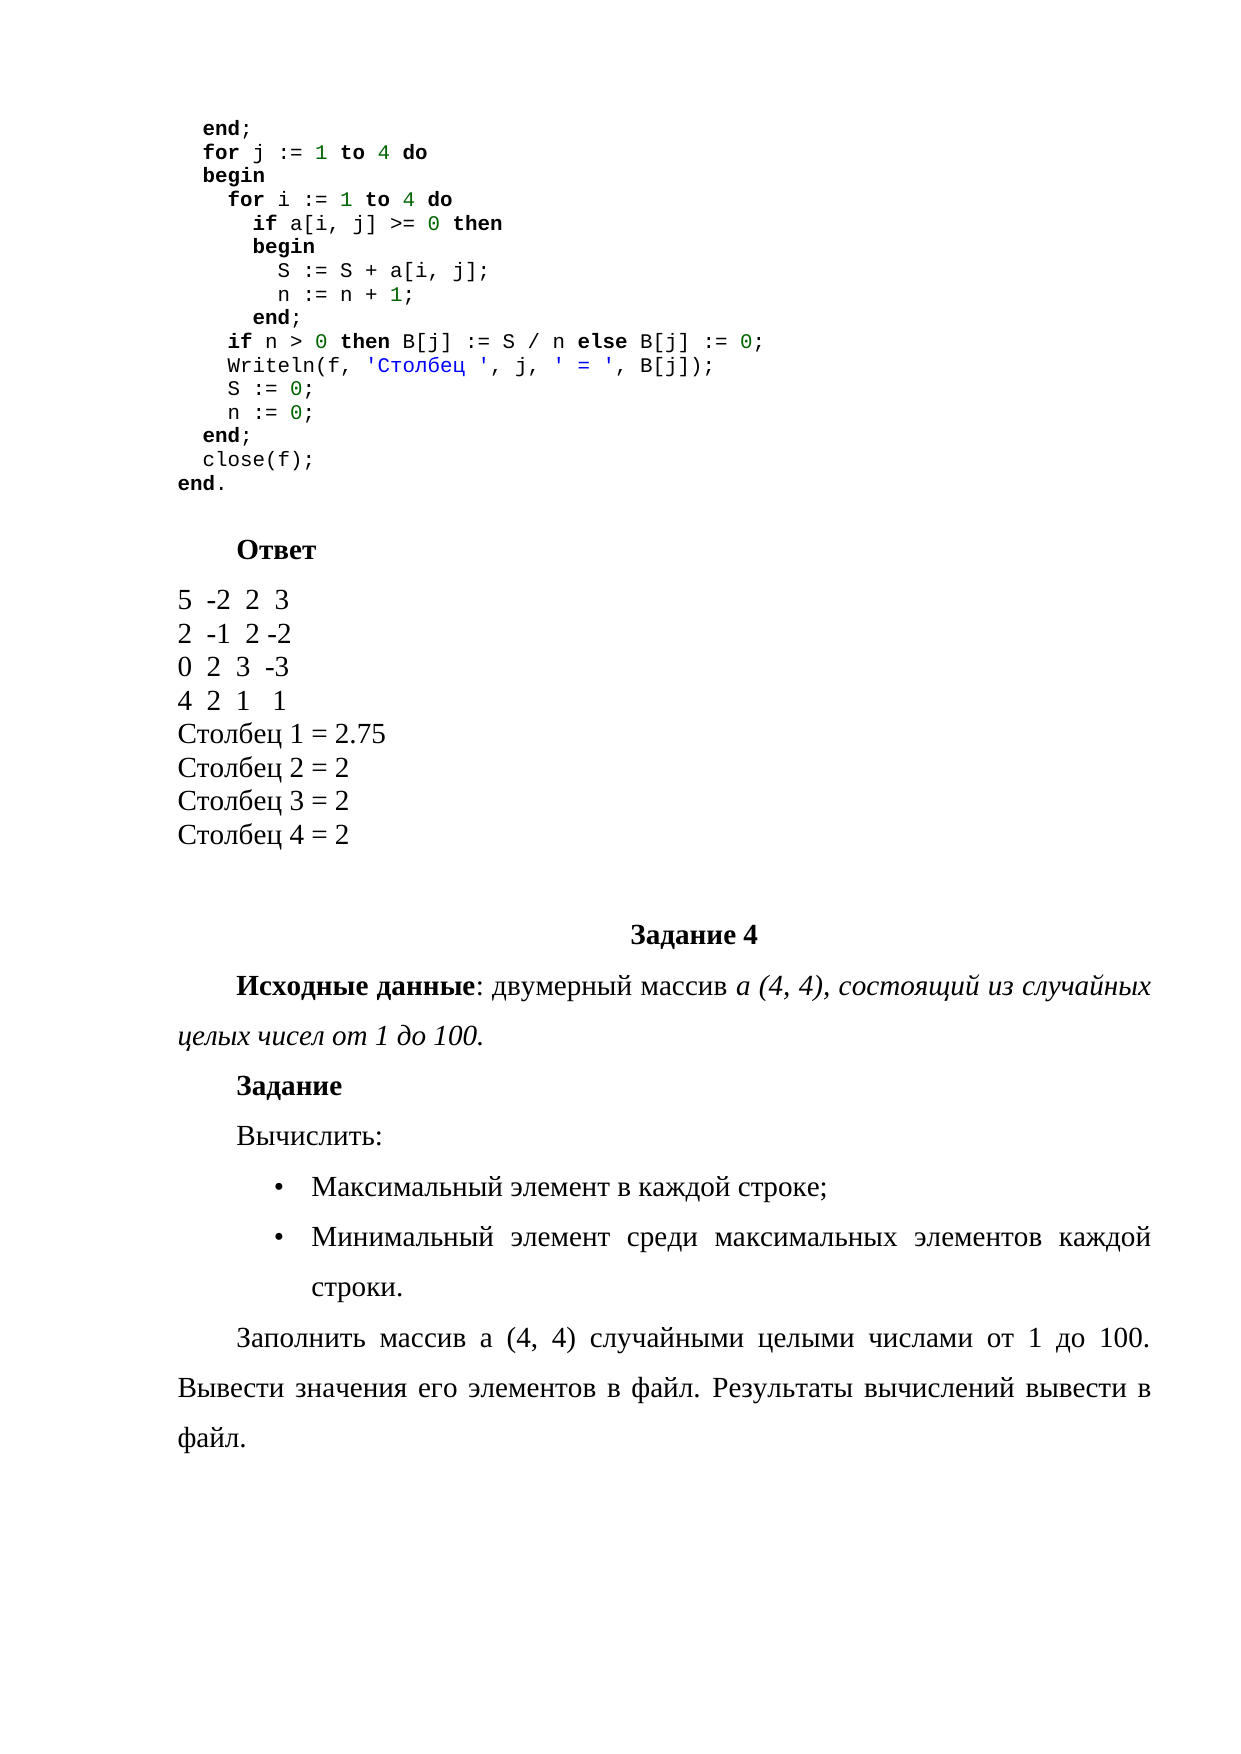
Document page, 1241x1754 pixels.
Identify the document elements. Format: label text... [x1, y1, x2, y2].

text if a[i, j] >= 0 then [177, 213, 1152, 236]
text n := n + 1; [177, 284, 1152, 307]
text begin [177, 236, 1152, 260]
text Задание 4 [177, 917, 1152, 951]
text end; [177, 426, 1152, 449]
text Вычислить: [177, 1118, 1152, 1152]
text Исходные данные: двумерный массив a (4, 4), состоящий из случайных целых чисел от 1 до 100. [177, 968, 1152, 1051]
text 5 -2 2 3 2 -1 2 -2 0 2 3 -3 4 2 1 1 Столбец 1 = 2.75 Столбец 2 = 2 Столбец 3 = 2 Столбец 4 = 2 [177, 582, 1152, 851]
text Заполнить массив а (4, 4) случайными целыми числами от 1 до 100. Вывести значения его элементов в файл. Результаты вычислений вывести в файл. [177, 1320, 1152, 1454]
text if n > 0 then B[j] := S / n else B[j] := 0; [177, 331, 1152, 354]
text Writeln(f, 'Столбец ', j, ' = ', B[j]); [177, 354, 1152, 378]
text for i := 1 to 4 do [177, 189, 1152, 213]
text S := S + a[i, j]; [177, 260, 1152, 284]
text n := 0; [177, 402, 1152, 426]
text Задание [177, 1068, 1152, 1102]
text for j := 1 to 4 do [177, 142, 1152, 165]
text end. [177, 473, 1152, 496]
text Ответ [177, 532, 1152, 565]
text S := 0; [177, 378, 1152, 402]
text close(f); [177, 449, 1152, 473]
list Максимальный элемент в каждой строке; [274, 1169, 1152, 1202]
text begin [177, 165, 1152, 189]
text end; [177, 118, 1152, 142]
list Минимальный элемент среди максимальных элементов каждой строки. [274, 1219, 1152, 1303]
text end; [177, 307, 1152, 331]
